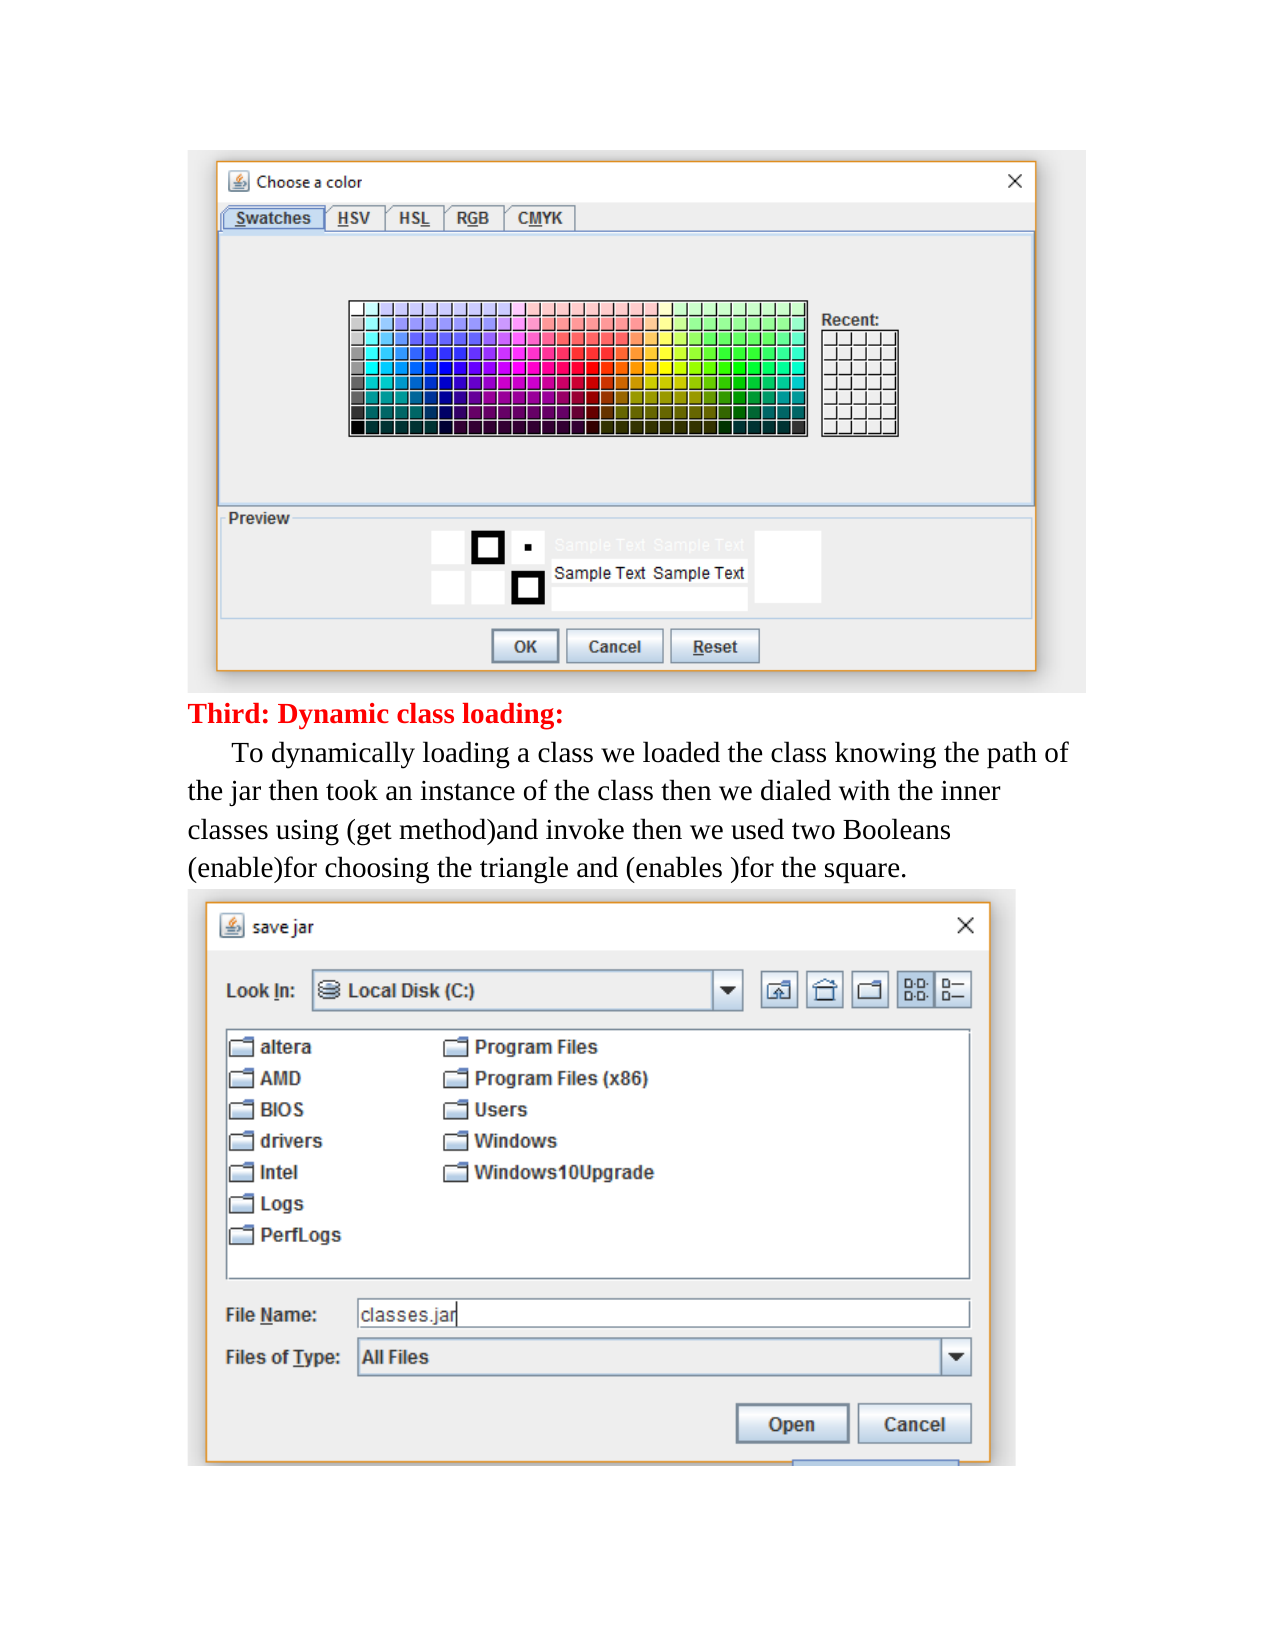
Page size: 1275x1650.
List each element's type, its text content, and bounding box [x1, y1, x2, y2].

text To dynamically loading a class we loaded the class knowing the path of the jar then took an instance of the class then we dialed with the inner classes using (get method)and invoke then we used two Booleans (enable)for choosing the triangle and (enables )for the square. [187, 735, 1087, 884]
picture [187, 150, 1086, 693]
picture [187, 889, 1016, 1466]
text Third: Dynamic class loading: [187, 696, 1087, 730]
